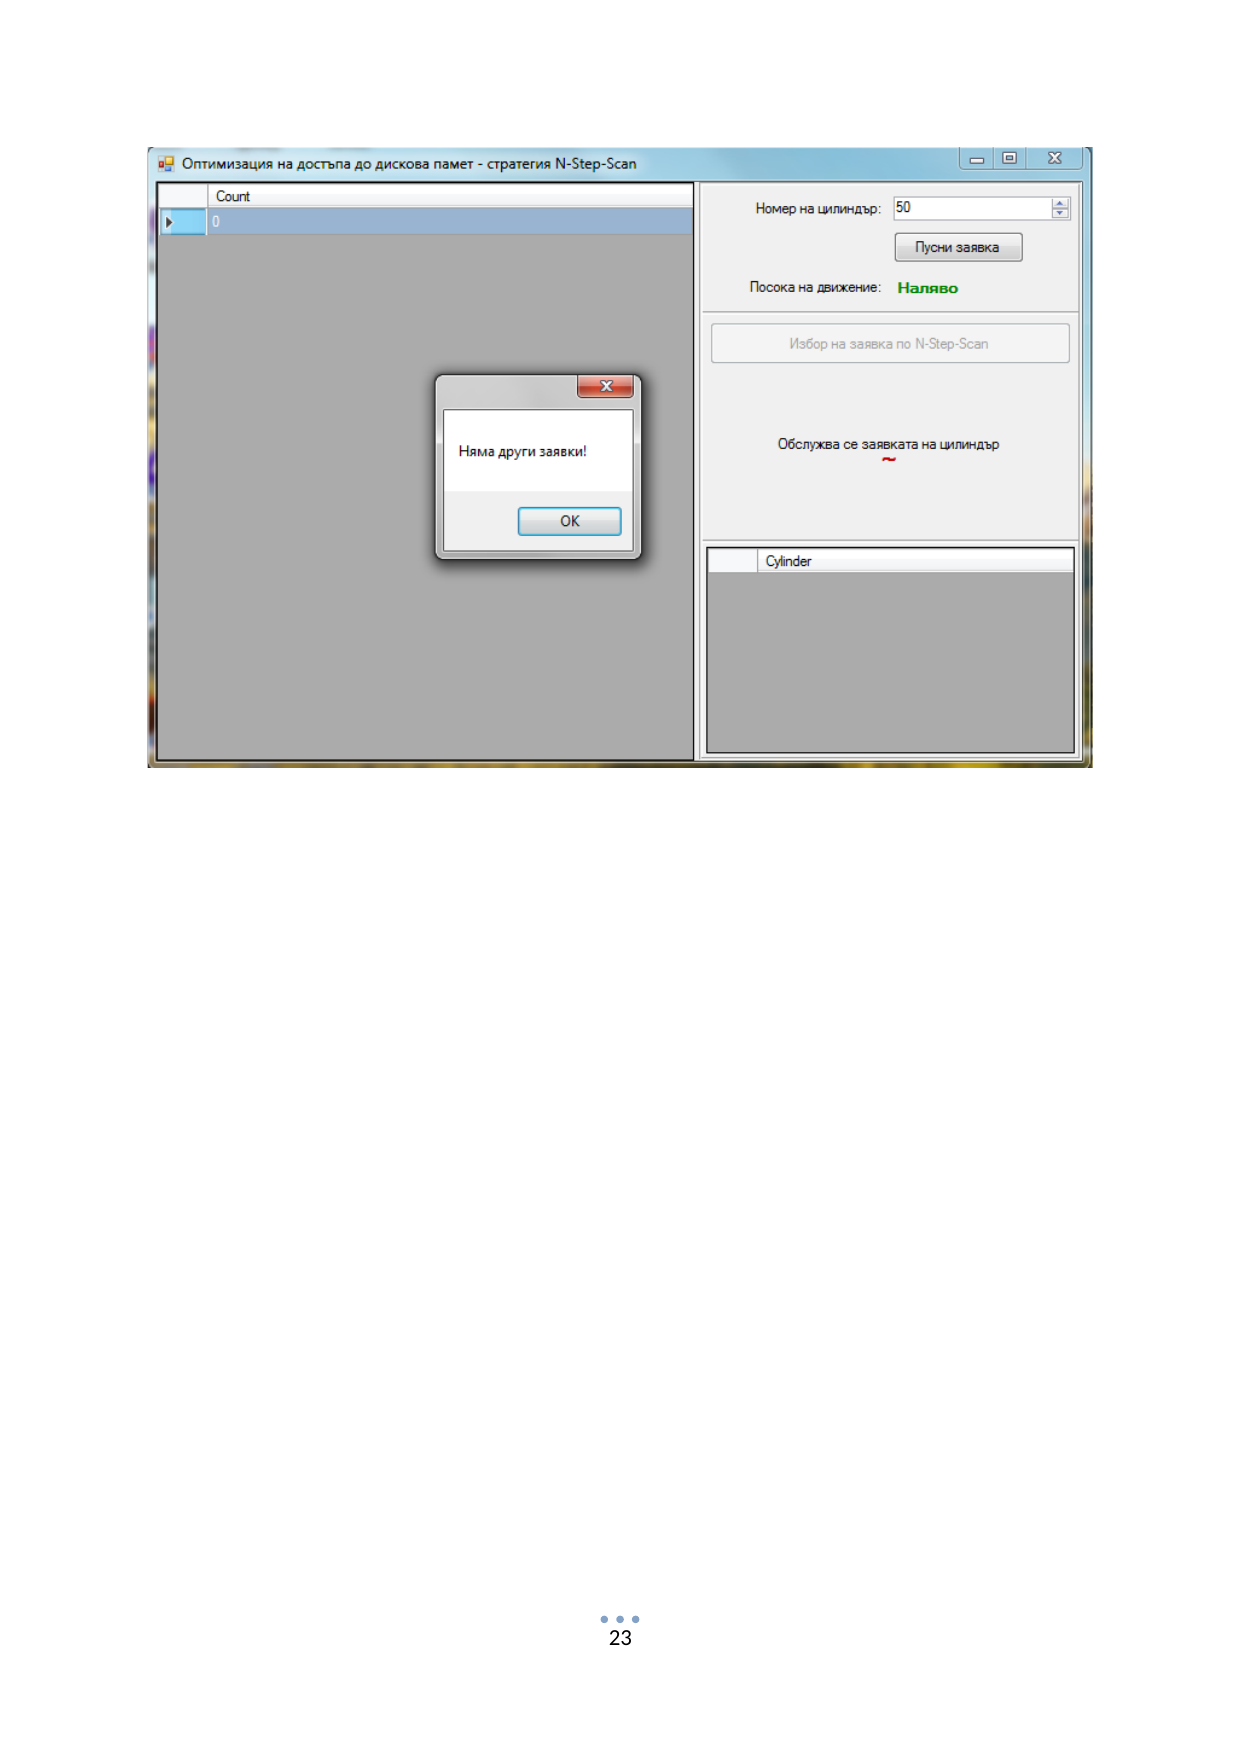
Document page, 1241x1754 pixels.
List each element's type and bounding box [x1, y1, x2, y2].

picture [147, 147, 1093, 768]
